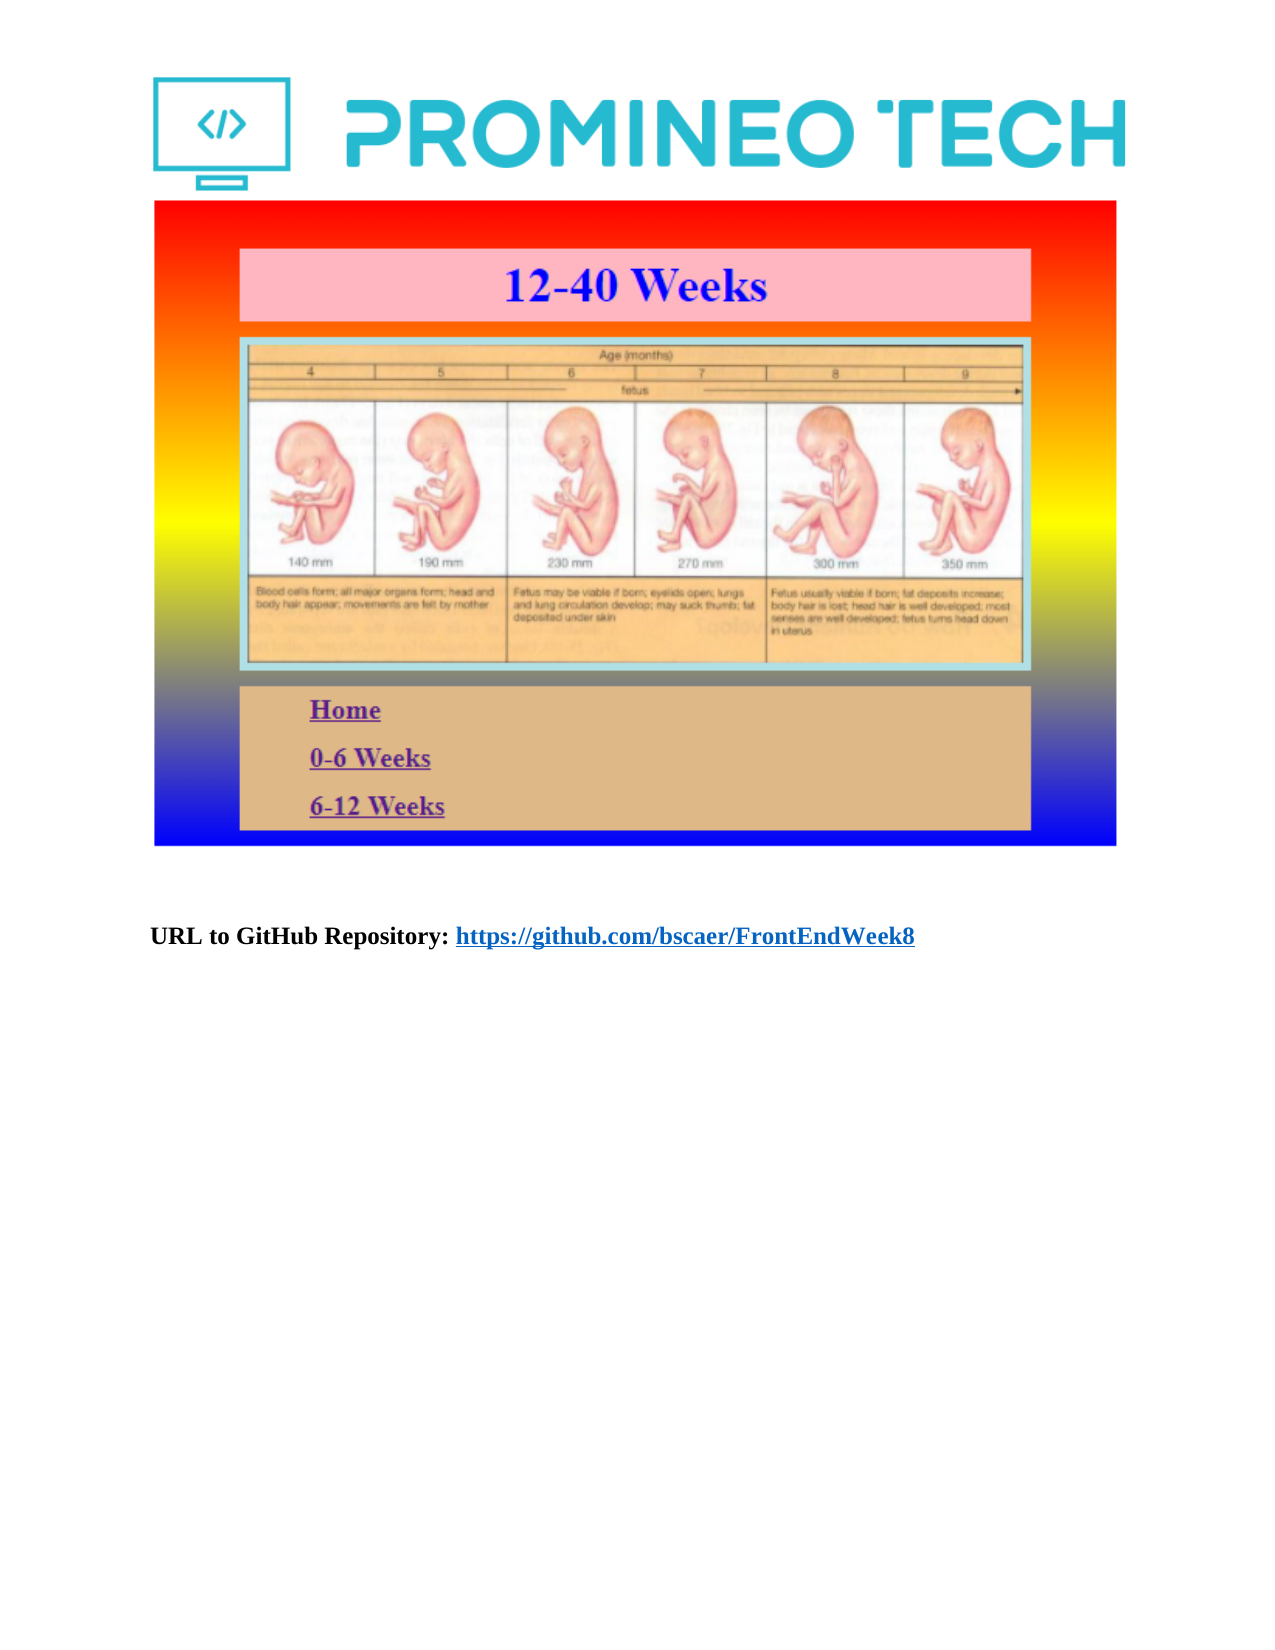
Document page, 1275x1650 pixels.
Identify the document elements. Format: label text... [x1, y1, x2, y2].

picture [150, 75, 1125, 854]
text URL to GitHub Repository: https://github.com/bscaer/FrontEndWeek8 [150, 921, 1125, 949]
